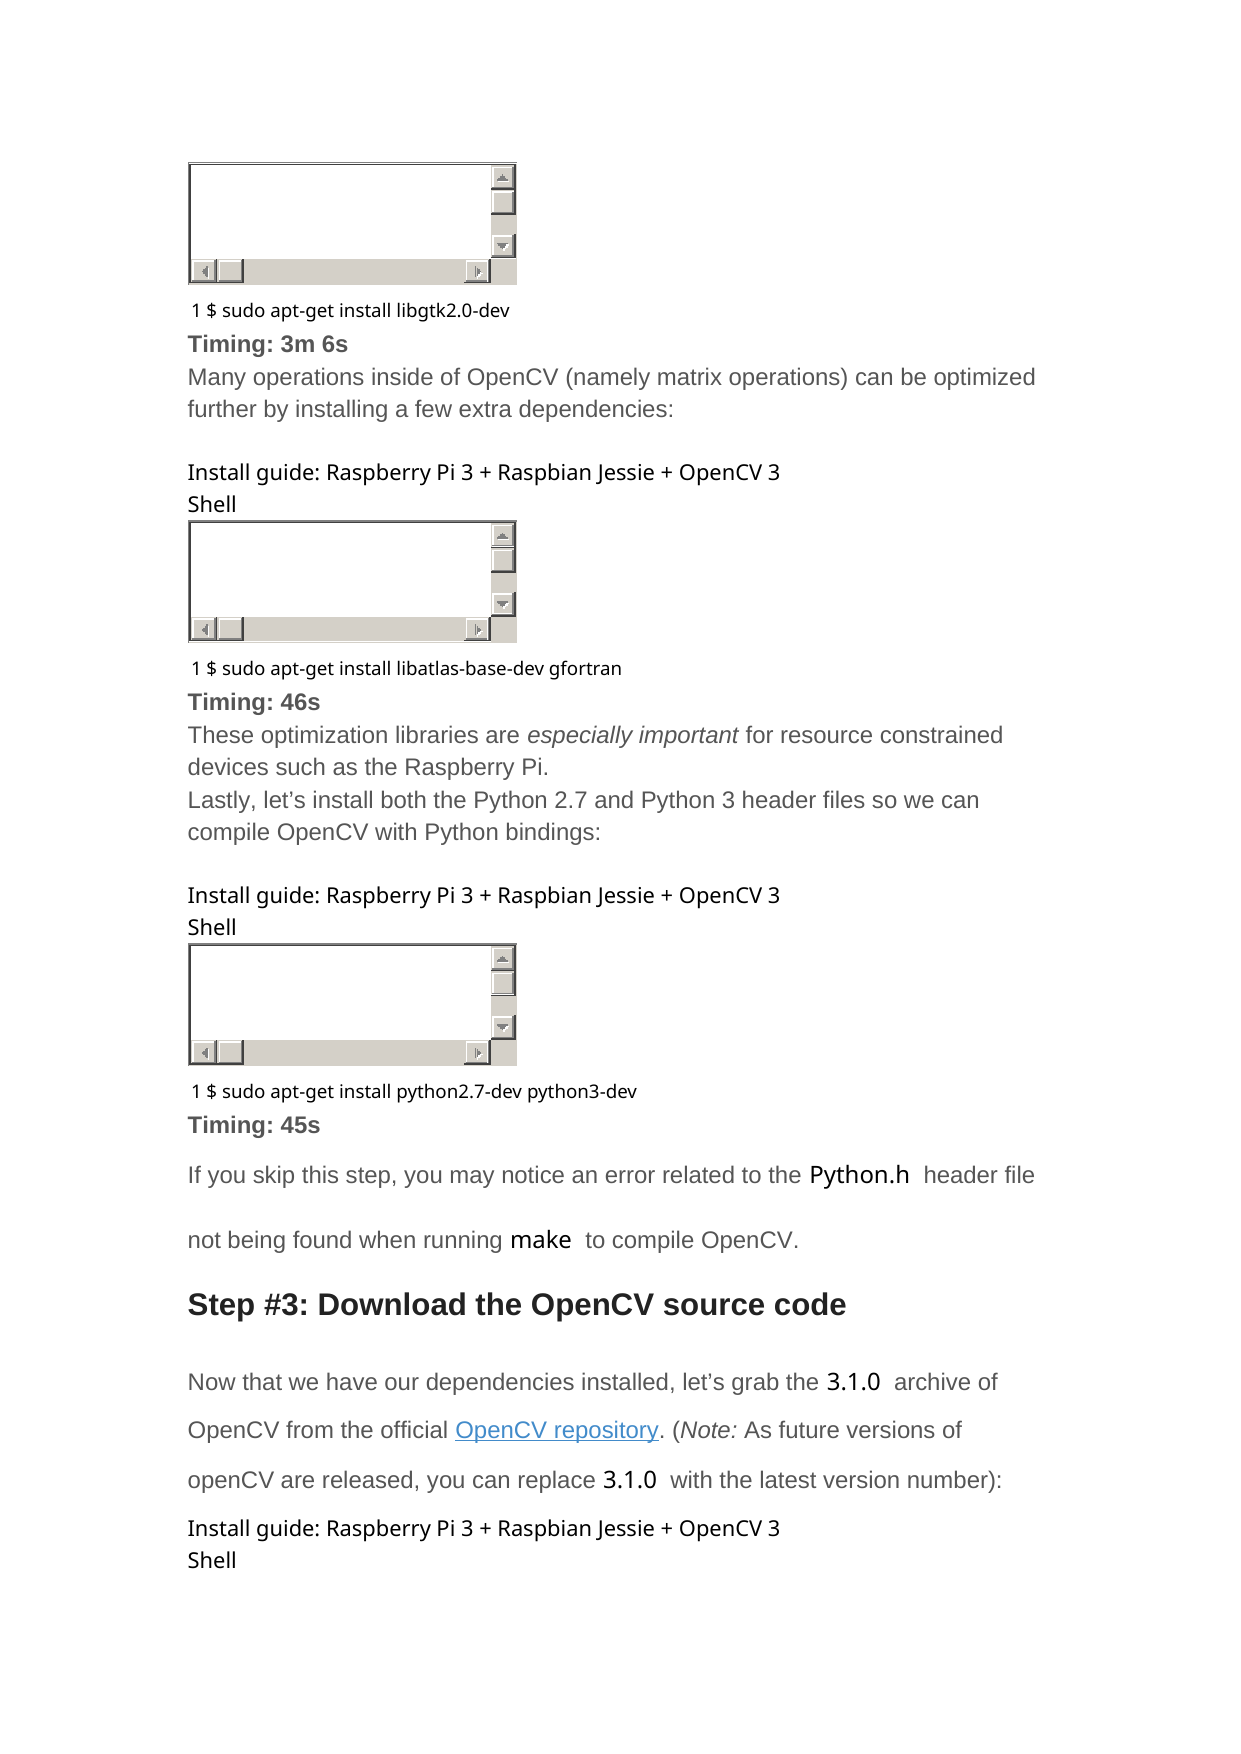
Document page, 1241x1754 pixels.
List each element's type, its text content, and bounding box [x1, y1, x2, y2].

text Many operations inside of OpenCV (namely matrix operations) can be optimized further by installing a few extra dependencies: [187, 360, 1053, 425]
table_header 1 [188, 292, 205, 328]
text Shell [187, 488, 1053, 520]
table_header $ sudo apt-get install python2.7-dev python3-dev [205, 1073, 1053, 1109]
subtitle Step #3: Download the OpenCV source code [187, 1271, 1053, 1336]
text Timing: 45s [187, 1109, 1053, 1141]
text Now that we have our dependencies installed, let’s grab the 3.1.0 archive of OpenCV from the official OpenCV repository. (Note: As future versions of openCV are released, you can replace 3.1.0 with the latest version number): [187, 1349, 1053, 1511]
text These optimization libraries are especially important for resource constrained devices such as the Raspberry Pi. [187, 718, 1053, 783]
text Timing: 3m 6s [187, 328, 1053, 360]
text Install guide: Raspberry Pi 3 + Raspbian Jessie + OpenCV 3 [187, 455, 1053, 488]
table_header 1 [188, 650, 205, 686]
table_header $ sudo apt-get install libatlas-base-dev gfortran [205, 650, 1053, 686]
text Shell [187, 911, 1053, 943]
text Shell [187, 1544, 1053, 1576]
text Install guide: Raspberry Pi 3 + Raspbian Jessie + OpenCV 3 [187, 1511, 1053, 1544]
table_header $ sudo apt-get install libgtk2.0-dev [205, 292, 1053, 328]
text Timing: 46s [187, 686, 1053, 718]
table_header 1 [188, 1073, 205, 1109]
text If you skip this step, you may notice an error related to the Python.h header file not being found when running make to compile OpenCV. [187, 1141, 1053, 1271]
text Install guide: Raspberry Pi 3 + Raspbian Jessie + OpenCV 3 [187, 878, 1053, 911]
text Lastly, let’s install both the Python 2.7 and Python 3 header files so we can compile OpenCV with Python bindings: [187, 783, 1053, 848]
